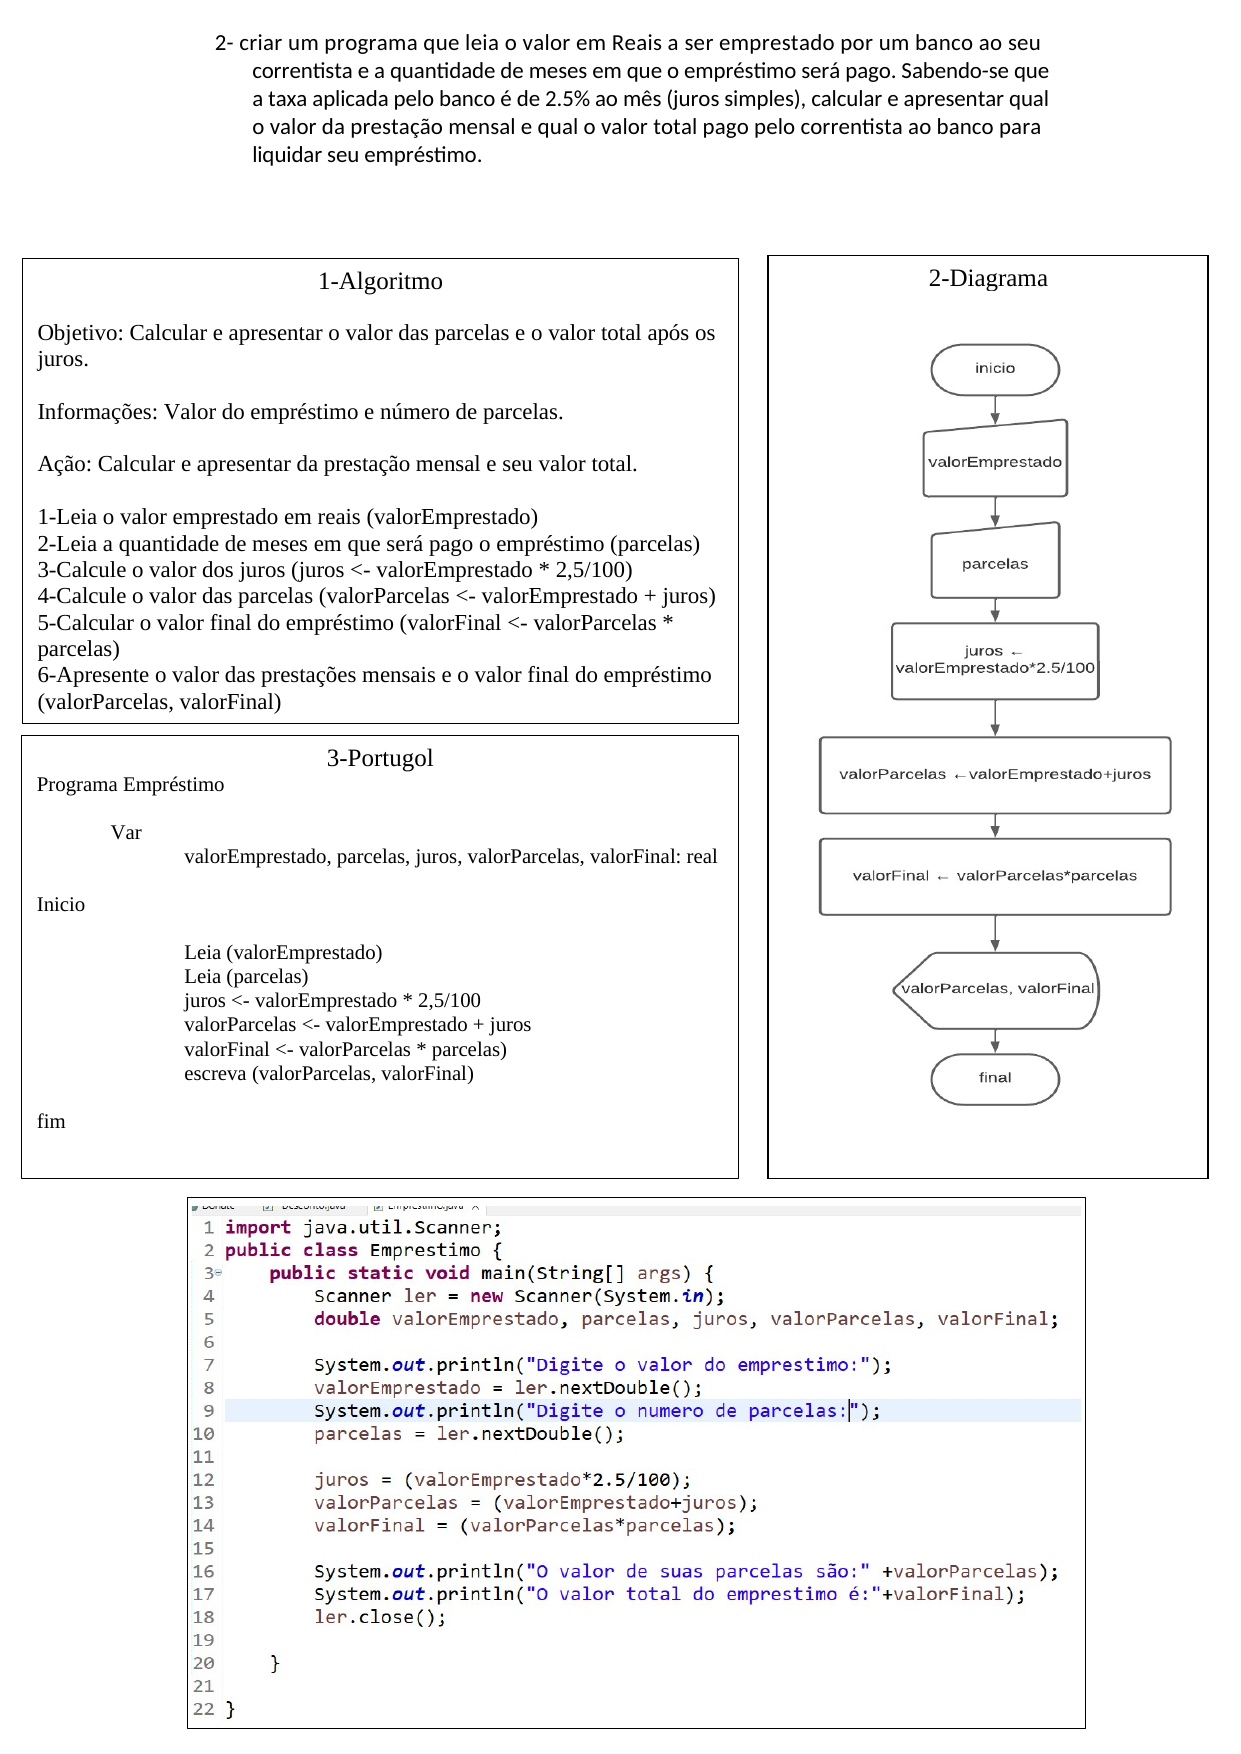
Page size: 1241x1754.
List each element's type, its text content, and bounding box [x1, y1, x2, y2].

text o valor da prestação mensal e qual o valor total pago pelo correntista ao banco para [252, 112, 1063, 140]
text 2- criar um programa que leia o valor em Reais a ser emprestado por um banco ao seu [214, 28, 1063, 56]
text liquidar seu empréstimo. [252, 140, 486, 168]
picture [783, 291, 1206, 1157]
text correntista e a quantidade de meses em que o empréstimo será pago. Sabendo-se que [252, 56, 1064, 84]
text a taxa aplicada pelo banco é de 2.5% ao mês (juros simples), calcular e apresentar qual [252, 84, 1063, 112]
picture [191, 1206, 1082, 1722]
